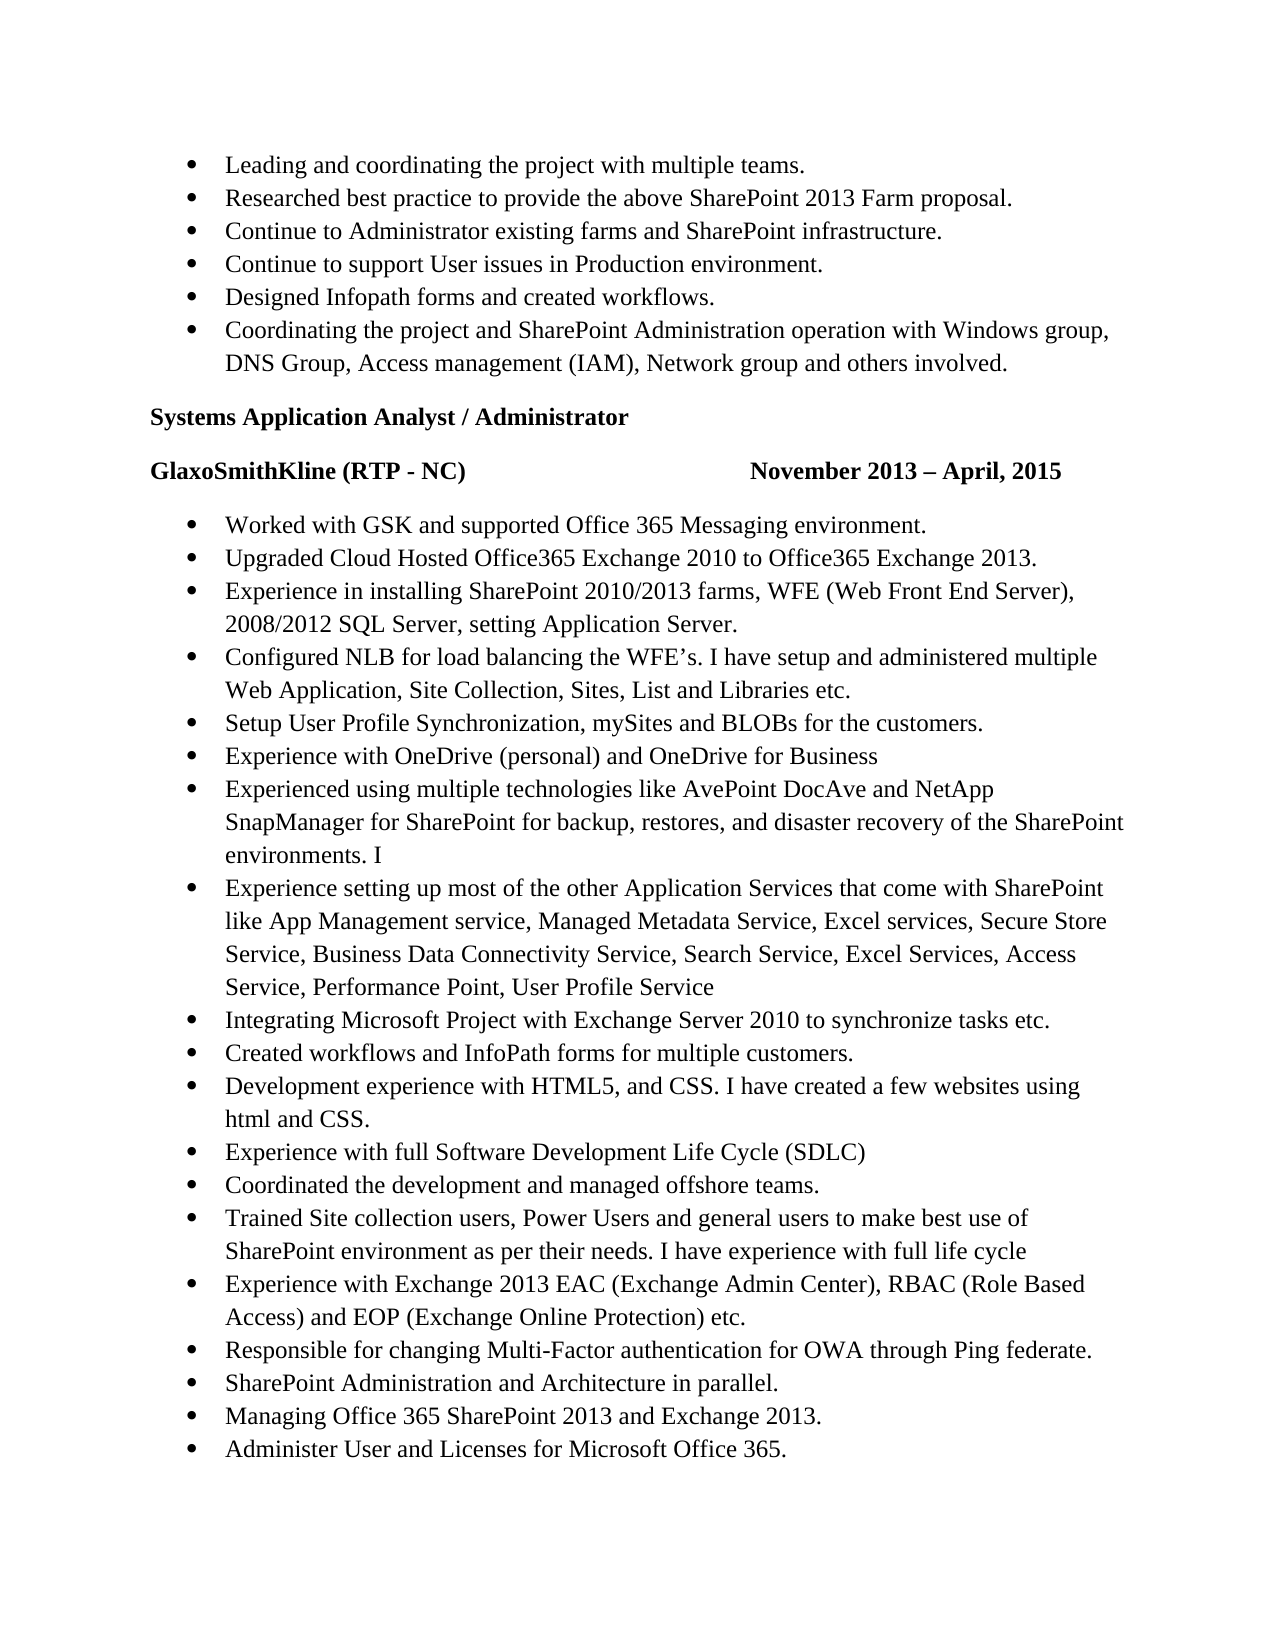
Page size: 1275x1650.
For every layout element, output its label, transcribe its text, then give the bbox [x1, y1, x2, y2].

list Experienced using multiple technologies like AvePoint DocAve and NetApp SnapManager for SharePoint for backup, restores, and disaster recovery of the SharePoint environments. I [187, 774, 1125, 869]
list Designed Infopath forms and created workflows. [187, 282, 1125, 311]
list Managing Office 365 SharePoint 2013 and Exchange 2013. [187, 1401, 1125, 1430]
list SharePoint Administration and Architecture in parallel. [187, 1368, 1125, 1397]
text GlaxoSmithKline (RTP - NC) November 2013 – April, 2015 [150, 456, 1125, 484]
list Responsible for changing Multi-Factor authentication for OWA through Ping federate. [187, 1335, 1125, 1364]
list Experience with OneDrive (personal) and OneDrive for Business [187, 741, 1125, 769]
list Leading and coordinating the project with multiple teams. [187, 150, 1125, 179]
list Coordinating the project and SharePoint Administration operation with Windows group, DNS Group, Access management (IAM), Network group and others involved. [187, 315, 1125, 377]
list Coordinated the development and managed offshore teams. [187, 1170, 1125, 1199]
list Researched best practice to provide the above SharePoint 2013 Farm proposal. [187, 183, 1125, 212]
list Configured NLB for load balancing the WFE’s. I have setup and administered multiple Web Application, Site Collection, Sites, List and Libraries etc. [187, 642, 1125, 703]
list Created workflows and InfoPath forms for multiple customers. [187, 1038, 1125, 1067]
list Experience in installing SharePoint 2010/2013 farms, WFE (Web Front End Server), 2008/2012 SQL Server, setting Application Server. [187, 576, 1125, 637]
list Experience with Exchange 2013 EAC (Exchange Admin Center), RBAC (Role Based Access) and EOP (Exchange Online Protection) etc. [187, 1269, 1125, 1331]
list Experience setting up most of the other Application Services that come with SharePoint like App Management service, Managed Metadata Service, Excel services, Secure Store Service, Business Data Connectivity Service, Search Service, Excel Services, Access Service, Performance Point, User Profile Service [187, 873, 1125, 1001]
list Experience with full Software Development Life Cycle (SDLC) [187, 1137, 1125, 1166]
list Trained Site collection users, Power Users and general users to make best use of SharePoint environment as per their needs. I have experience with full life cycle [187, 1203, 1125, 1265]
list Continue to support User issues in Production environment. [187, 249, 1125, 278]
text Systems Application Analyst / Administrator [150, 402, 1125, 431]
list Development experience with HTML5, and CSS. I have created a few websites using html and CSS. [187, 1071, 1125, 1133]
list Setup User Profile Synchronization, mySites and BLOBs for the customers. [187, 708, 1125, 737]
list Worked with GSK and supported Office 365 Messaging environment. [187, 510, 1125, 538]
list Continue to Administrator existing farms and SharePoint infrastructure. [187, 216, 1125, 245]
list Upgraded Cloud Hosted Office365 Exchange 2010 to Office365 Exchange 2013. [187, 543, 1125, 571]
list Administer User and Licenses for Microsoft Office 365. [187, 1434, 1125, 1463]
list Integrating Microsoft Project with Exchange Server 2010 to synchronize tasks etc. [187, 1005, 1125, 1034]
